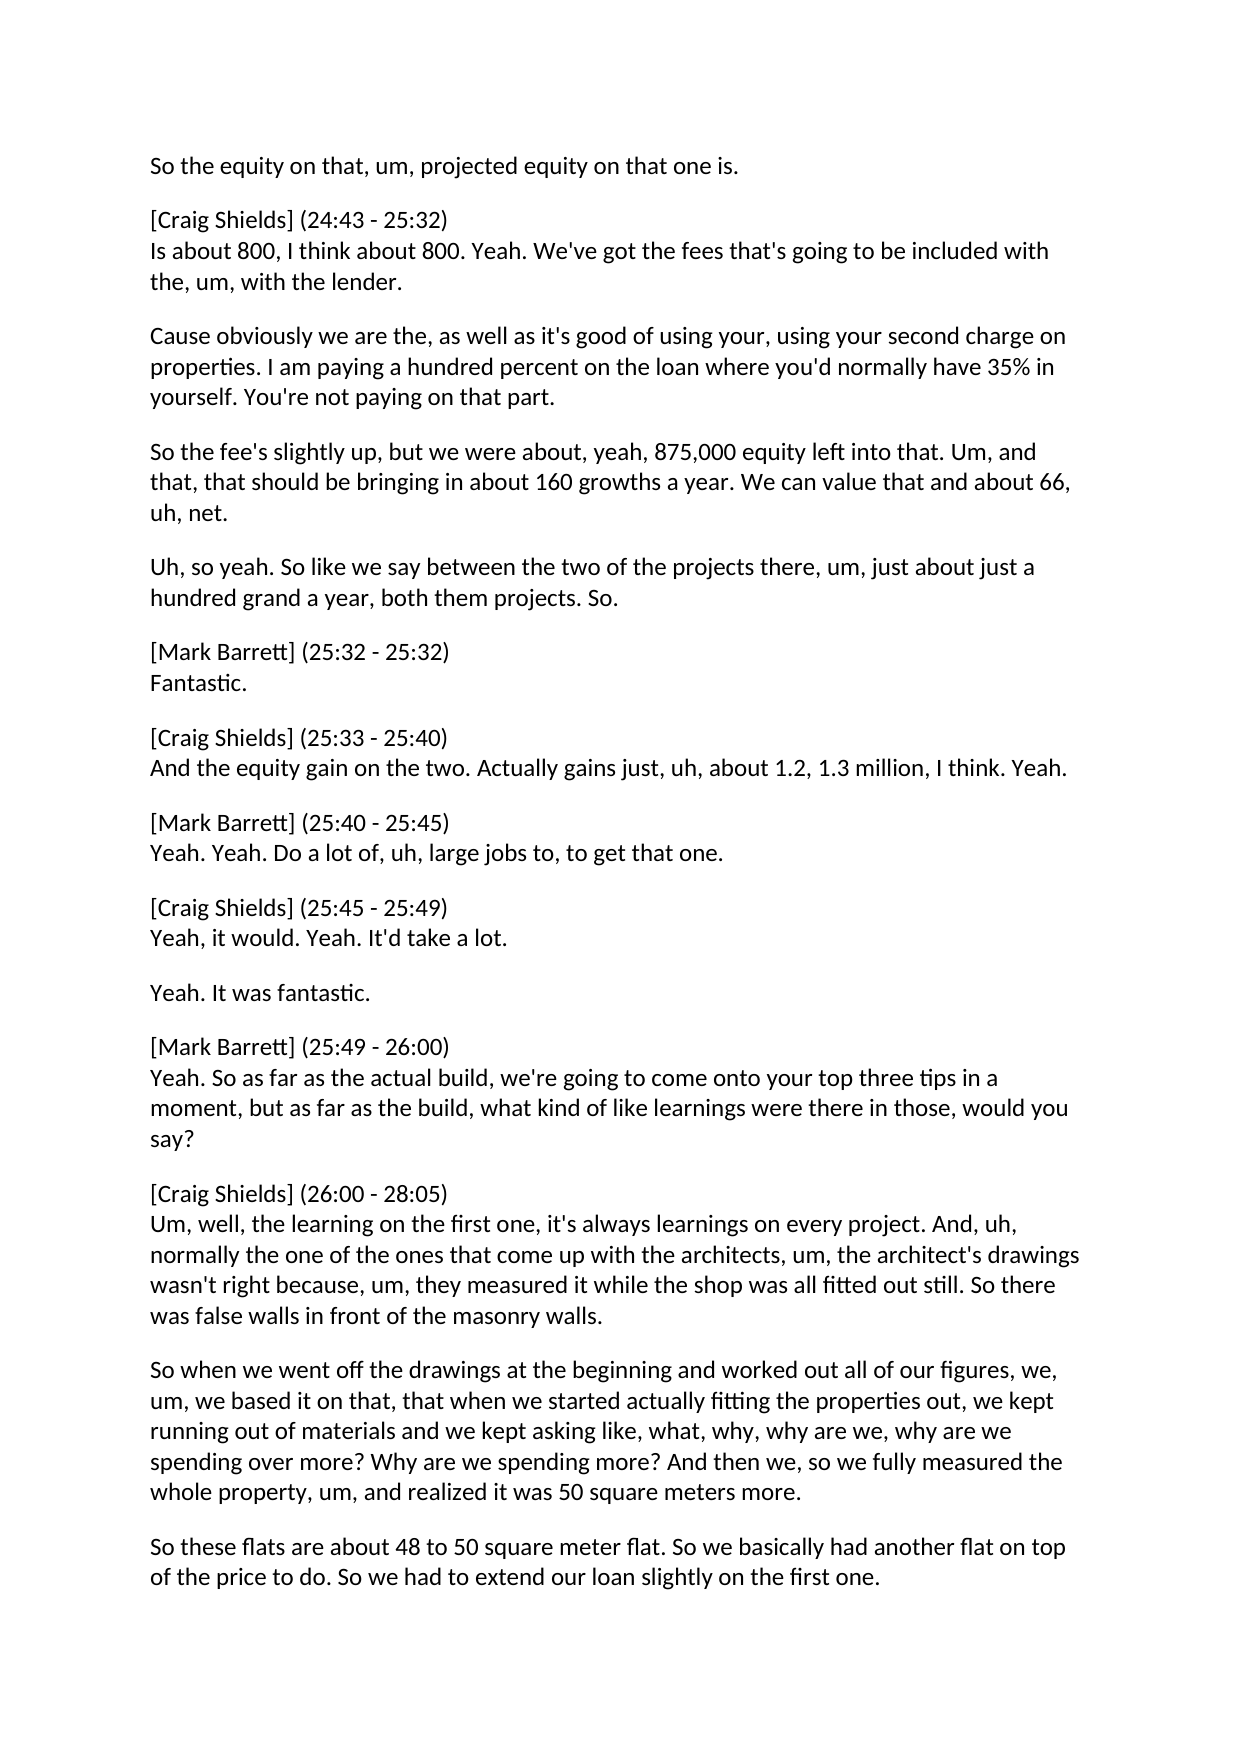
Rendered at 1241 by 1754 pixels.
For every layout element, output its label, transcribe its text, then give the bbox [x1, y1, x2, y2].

text Yeah. So as far as the actual build, we're going to come onto your top three tips in a moment, but as far as the build, what kind of like learnings were there in those, would you say? [150, 1062, 1090, 1154]
text Yeah, it would. Yeah. It'd take a lot. [150, 922, 1090, 953]
text Um, well, the learning on the first one, it's always learnings on every project. And, uh, normally the one of the ones that come up with the architects, um, the architect's drawings wasn't right because, um, they measured it while the shop was all fitted out still. So there was false walls in front of the masonry walls. [150, 1208, 1090, 1330]
text And the equity gain on the two. Actually gains just, uh, about 1.2, 1.3 million, I think. Yeah. [150, 752, 1090, 783]
text [Craig Shields] (25:45 - 25:49) [150, 892, 1090, 922]
text So when we went off the drawings at the beginning and worked out all of our figures, we, um, we based it on that, that when we started actually fitting the properties out, we kept running out of materials and we kept asking like, what, why, why are we, why are we spending over more? Why are we spending more? And then we, so we fully measured the whole property, um, and realized it was 50 square meters more. [150, 1354, 1090, 1507]
text [Craig Shields] (24:43 - 25:32) [150, 204, 1090, 235]
text So these flats are about 48 to 50 square meter flat. So we basically had another flat on top of the price to do. So we had to extend our loan slightly on the first one. [150, 1531, 1090, 1592]
text [Craig Shields] (26:00 - 28:05) [150, 1178, 1090, 1208]
text Is about 800, I think about 800. Yeah. We've got the fees that's going to be included with the, um, with the lender. [150, 235, 1090, 296]
text Fantastic. [150, 667, 1090, 698]
text Cause obviously we are the, as well as it's good of using your, using your second charge on properties. I am paying a hundred percent on the loan where you'd normally have 35% in yourself. You're not paying on that part. [150, 320, 1090, 412]
text [Mark Barrett] (25:40 - 25:45) [150, 807, 1090, 837]
text [Craig Shields] (25:33 - 25:40) [150, 722, 1090, 752]
text [Mark Barrett] (25:32 - 25:32) [150, 637, 1090, 667]
text Yeah. It was fantastic. [150, 977, 1090, 1007]
text Uh, so yeah. So like we say between the two of the projects there, um, just about just a hundred grand a year, both them projects. So. [150, 551, 1090, 612]
text So the equity on that, um, projected equity on that one is. [150, 150, 1090, 181]
text Yeah. Yeah. Do a lot of, uh, large jobs to, to get that one. [150, 837, 1090, 868]
text So the fee's slightly up, but we were about, yeah, 875,000 equity left into that. Um, and that, that should be bringing in about 160 growths a year. We can value that and about 66, uh, net. [150, 436, 1090, 527]
text [Mark Barrett] (25:49 - 26:00) [150, 1032, 1090, 1062]
